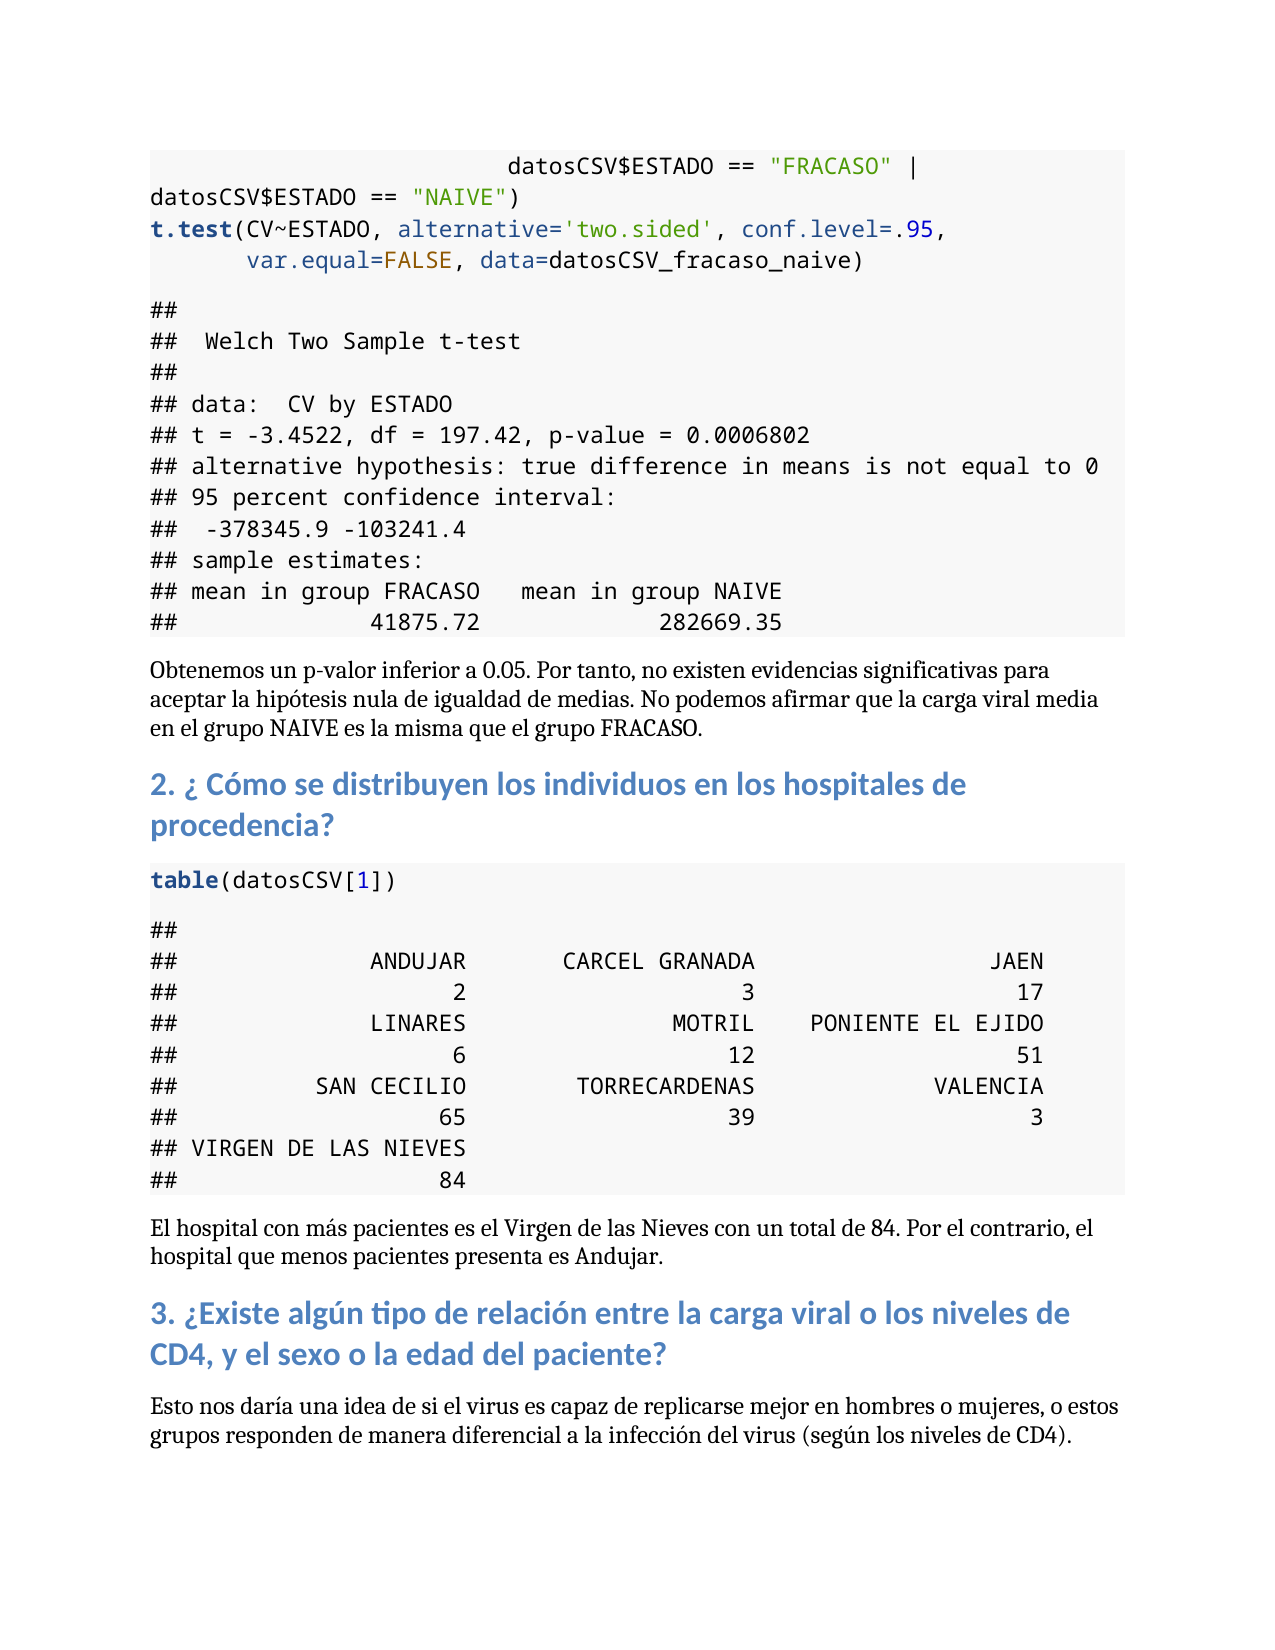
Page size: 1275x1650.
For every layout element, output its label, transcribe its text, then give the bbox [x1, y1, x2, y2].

text ## ## Welch Two Sample t-test ## ## data: CV by ESTADO ## t = -3.4522, df = 197.42, p-value = 0.0006802 ## alternative hypothesis: true difference in means is not equal to 0 ## 95 percent confidence interval: ## -378345.9 -103241.4 ## sample estimates: ## mean in group FRACASO mean in group NAIVE ## 41875.72 282669.35 [150, 294, 1125, 637]
text Obtenemos un p-valor inferior a 0.05. Por tanto, no existen evidencias significativas para aceptar la hipótesis nula de igualdad de medias. No podemos afirmar que la carga viral media en el grupo NAIVE es la misma que el grupo FRACASO. [150, 656, 1125, 742]
text El hospital con más pacientes es el Virgen de las Nieves con un total de 84. Por el contrario, el hospital que menos pacientes presenta es Andujar. [150, 1213, 1125, 1271]
text ## ## ANDUJAR CARCEL GRANADA JAEN ## 2 3 17 ## LINARES MOTRIL PONIENTE EL EJIDO ## 6 12 51 ## SAN CECILIO TORRECARDENAS VALENCIA ## 65 39 3 ## VIRGEN DE LAS NIEVES ## 84 [150, 913, 1125, 1195]
text table(datosCSV[1]) [150, 863, 1125, 895]
subtitle 3. ¿Existe algún tipo de relación entre la carga viral o los niveles de CD4, y el sexo o la edad del paciente? [150, 1292, 1125, 1373]
subtitle 2. ¿ Cómo se distribuyen los individuos en los hospitales de procedencia? [150, 763, 1125, 845]
